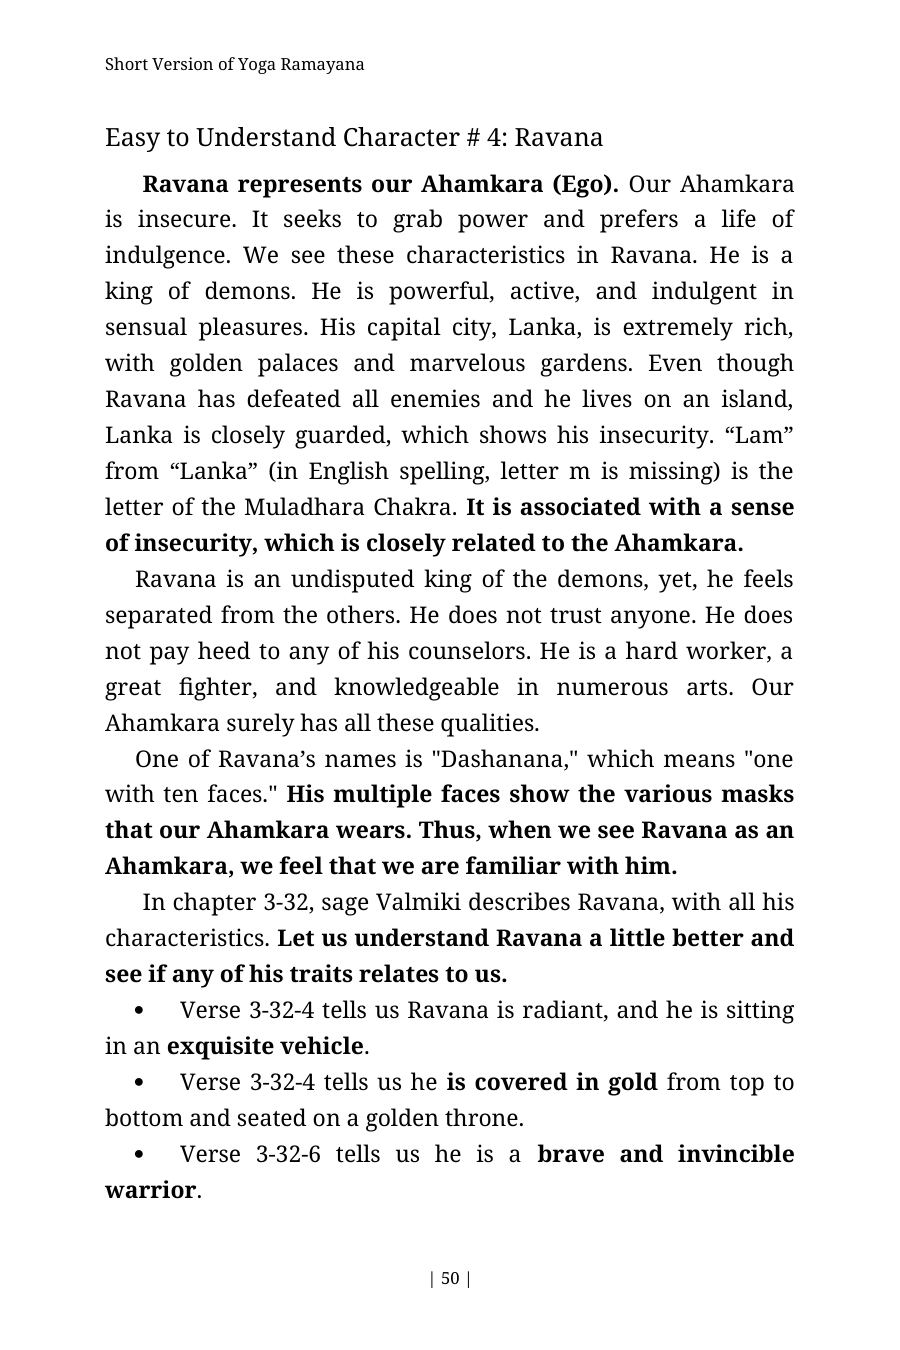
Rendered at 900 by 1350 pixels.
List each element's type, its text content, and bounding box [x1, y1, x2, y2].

list Verse 3-32-4 tells us Ravana is radiant, and he is sitting in an exquisite vehicle. [105, 994, 795, 1061]
text Ravana represents our Ahamkara (Ego). Our Ahamkara is insecure. It seeks to grab power and prefers a life of indulgence. We see these characteristics in Ravana. He is a king of demons. He is powerful, active, and indulgent in sensual pleasures. His capital city, Lanka, is extremely rich, with golden palaces and marvelous gardens. Even though Ravana has defeated all enemies and he lives on an island, Lanka is closely guarded, which shows his insecurity. “Lam” from “Lanka” (in English spelling, letter m is missing) is the letter of the Muladhara Chakra. It is associated with a sense of insecurity, which is closely related to the Ahamkara. [105, 167, 795, 558]
list Verse 3-32-4 tells us he is covered in gold from top to bottom and seated on a golden throne. [105, 1066, 795, 1133]
subtitle Easy to Understand Character # 4: Ravana [105, 120, 795, 154]
text One of Ravana’s names is "Dashanana," which means "one with ten faces." His multiple faces show the various masks that our Ahamkara wears. Thus, when we see Ravana as an Ahamkara, we feel that we are familiar with him. [105, 742, 795, 882]
list Verse 3-32-6 tells us he is a brave and invincible warrior. [105, 1138, 795, 1205]
text Ravana is an undisputed king of the demons, yet, he feels separated from the others. He does not trust anyone. He does not pay heed to any of his counselors. He is a hard worker, a great fighter, and knowledgeable in numerous arts. Our Ahamkara surely has all these qualities. [105, 563, 795, 738]
text In chapter 3-32, sage Valmiki describes Ravana, with all his characteristics. Let us understand Ravana a little better and see if any of his traits relates to us. [105, 886, 795, 989]
